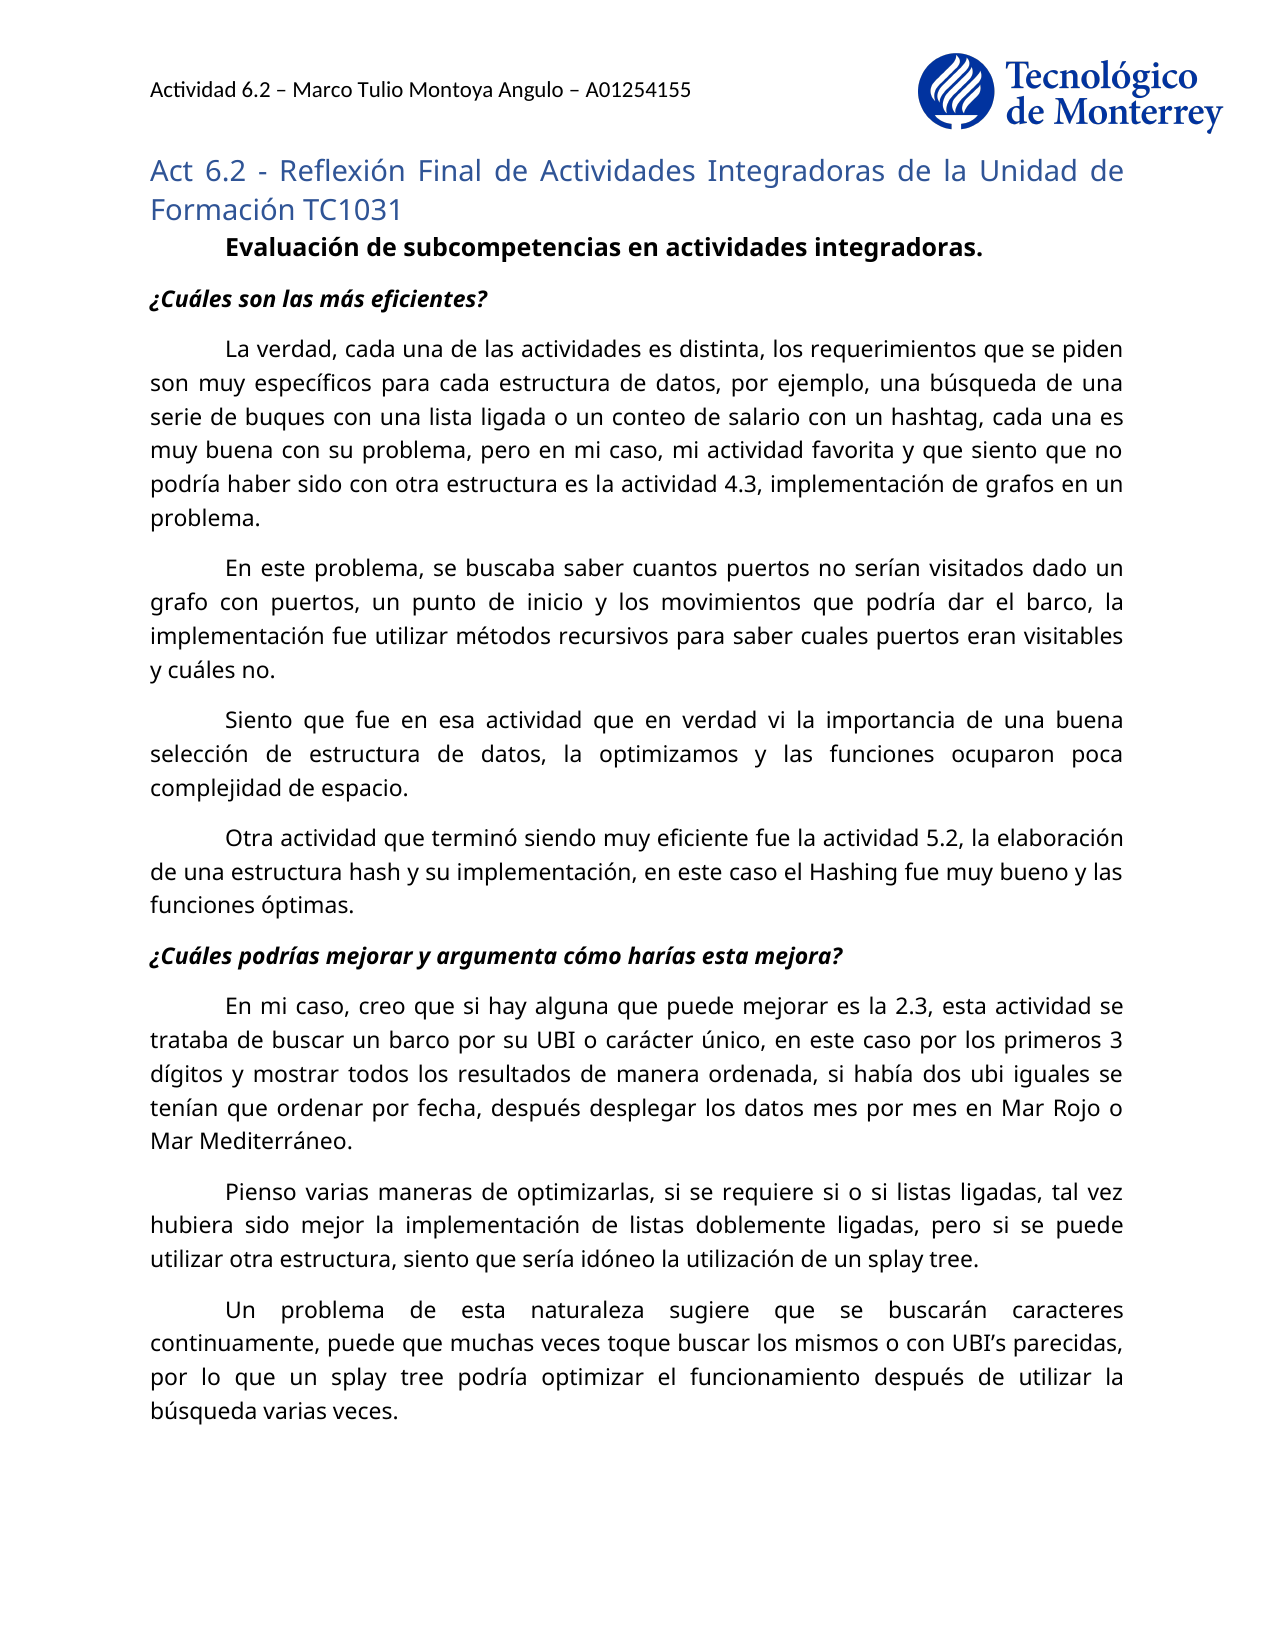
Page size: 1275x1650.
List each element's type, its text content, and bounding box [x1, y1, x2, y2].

text ¿Cuáles podrías mejorar y argumenta cómo harías esta mejora? [150, 940, 1125, 971]
text En mi caso, creo que si hay alguna que puede mejorar es la 2.3, esta actividad se trataba de buscar un barco por su UBI o carácter único, en este caso por los primeros 3 dígitos y mostrar todos los resultados de manera ordenada, si había dos ubi iguales se tenían que ordenar por fecha, después desplegar los datos mes por mes en Mar Rojo o Mar Mediterráneo. [150, 990, 1125, 1157]
text Otra actividad que terminó siendo muy eficiente fue la actividad 5.2, la elaboración de una estructura hash y su implementación, en este caso el Hashing fue muy bueno y las funciones óptimas. [150, 822, 1125, 921]
text La verdad, cada una de las actividades es distinta, los requerimientos que se piden son muy específicos para cada estructura de datos, por ejemplo, una búsqueda de una serie de buques con una lista ligada o un conteo de salario con un hashtag, cada una es muy buena con su problema, pero en mi caso, mi actividad favorita y que siento que no podría haber sido con otra estructura es la actividad 4.3, implementación de grafos en un problema. [150, 333, 1125, 533]
text Act 6.2 - Reflexión Final de Actividades Integradoras de la Unidad de Formación TC1031 [150, 150, 1125, 229]
text En este problema, se buscaba saber cuantos puertos no serían visitados dado un grafo con puertos, un punto de inicio y los movimientos que podría dar el barco, la implementación fue utilizar métodos recursivos para saber cuales puertos eran visitables y cuáles no. [150, 552, 1125, 685]
text Siento que fue en esa actividad que en verdad vi la importancia de una buena selección de estructura de datos, la optimizamos y las funciones ocuparon poca complejidad de espacio. [150, 704, 1125, 803]
text ¿Cuáles son las más eficientes? [150, 283, 1125, 314]
text Evaluación de subcompetencias en actividades integradoras. [150, 229, 1125, 263]
picture [918, 53, 1224, 134]
text Un problema de esta naturaleza sugiere que se buscarán caracteres continuamente, puede que muchas veces toque buscar los mismos o con UBI’s parecidas, por lo que un splay tree podría optimizar el funcionamiento después de utilizar la búsqueda varias veces. [150, 1294, 1125, 1426]
text Pienso varias maneras de optimizarlas, si se requiere si o si listas ligadas, tal vez hubiera sido mejor la implementación de listas doblemente ligadas, pero si se puede utilizar otra estructura, siento que sería idóneo la utilización de un splay tree. [150, 1176, 1125, 1274]
